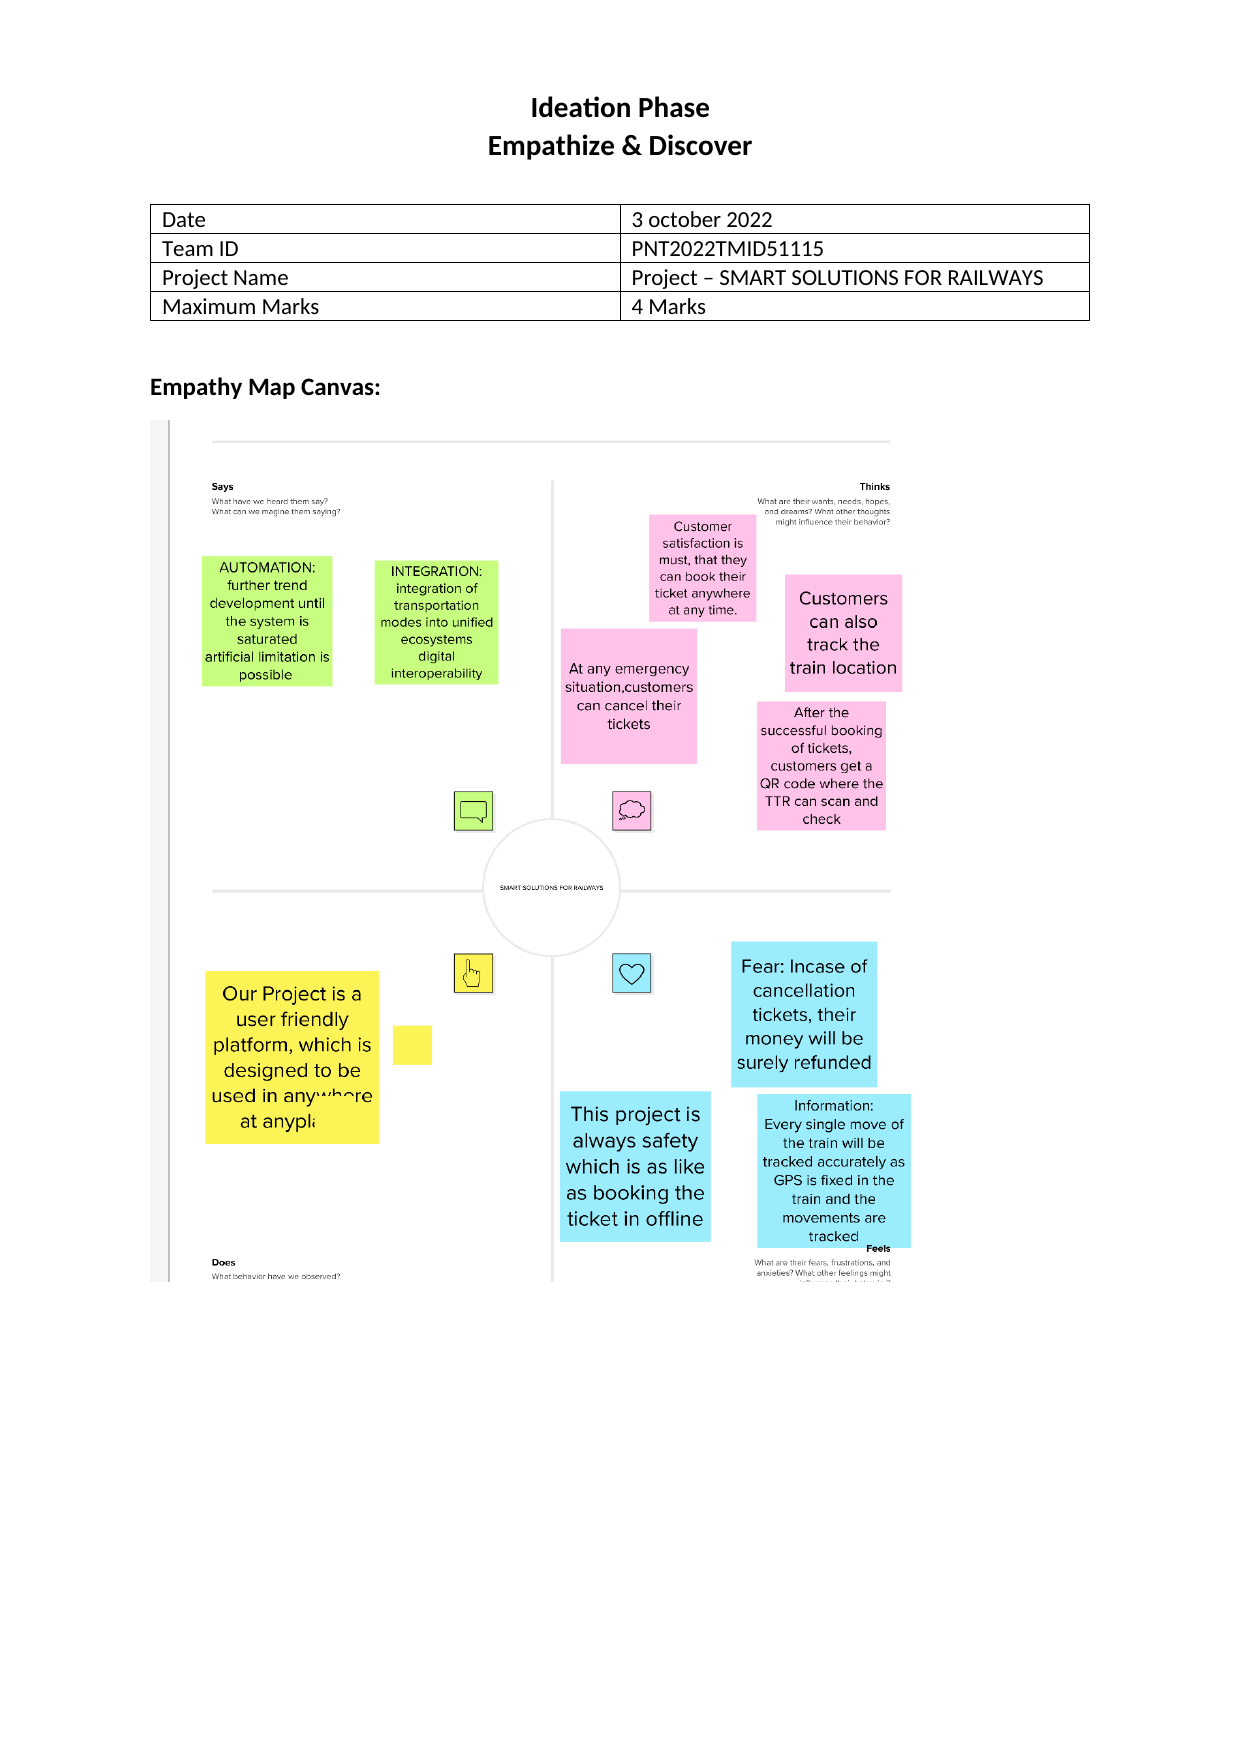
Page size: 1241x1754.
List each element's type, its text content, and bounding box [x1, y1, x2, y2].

text Empathy Map Canvas: [150, 371, 1090, 401]
table_header 3 october 2022 [621, 205, 1089, 233]
text Ideation Phase [150, 89, 1090, 124]
table_header Date [151, 205, 620, 233]
table_cell 4 Marks [621, 292, 1089, 320]
picture [150, 420, 947, 1282]
table_cell Team ID [151, 234, 620, 262]
table_cell Project Name [151, 263, 620, 291]
table_cell Project – SMART SOLUTIONS FOR RAILWAYS [621, 263, 1089, 291]
table_cell Maximum Marks [151, 292, 620, 320]
table_cell PNT2022TMID51115 [621, 234, 1089, 262]
text Empathize & Discover [150, 127, 1090, 163]
